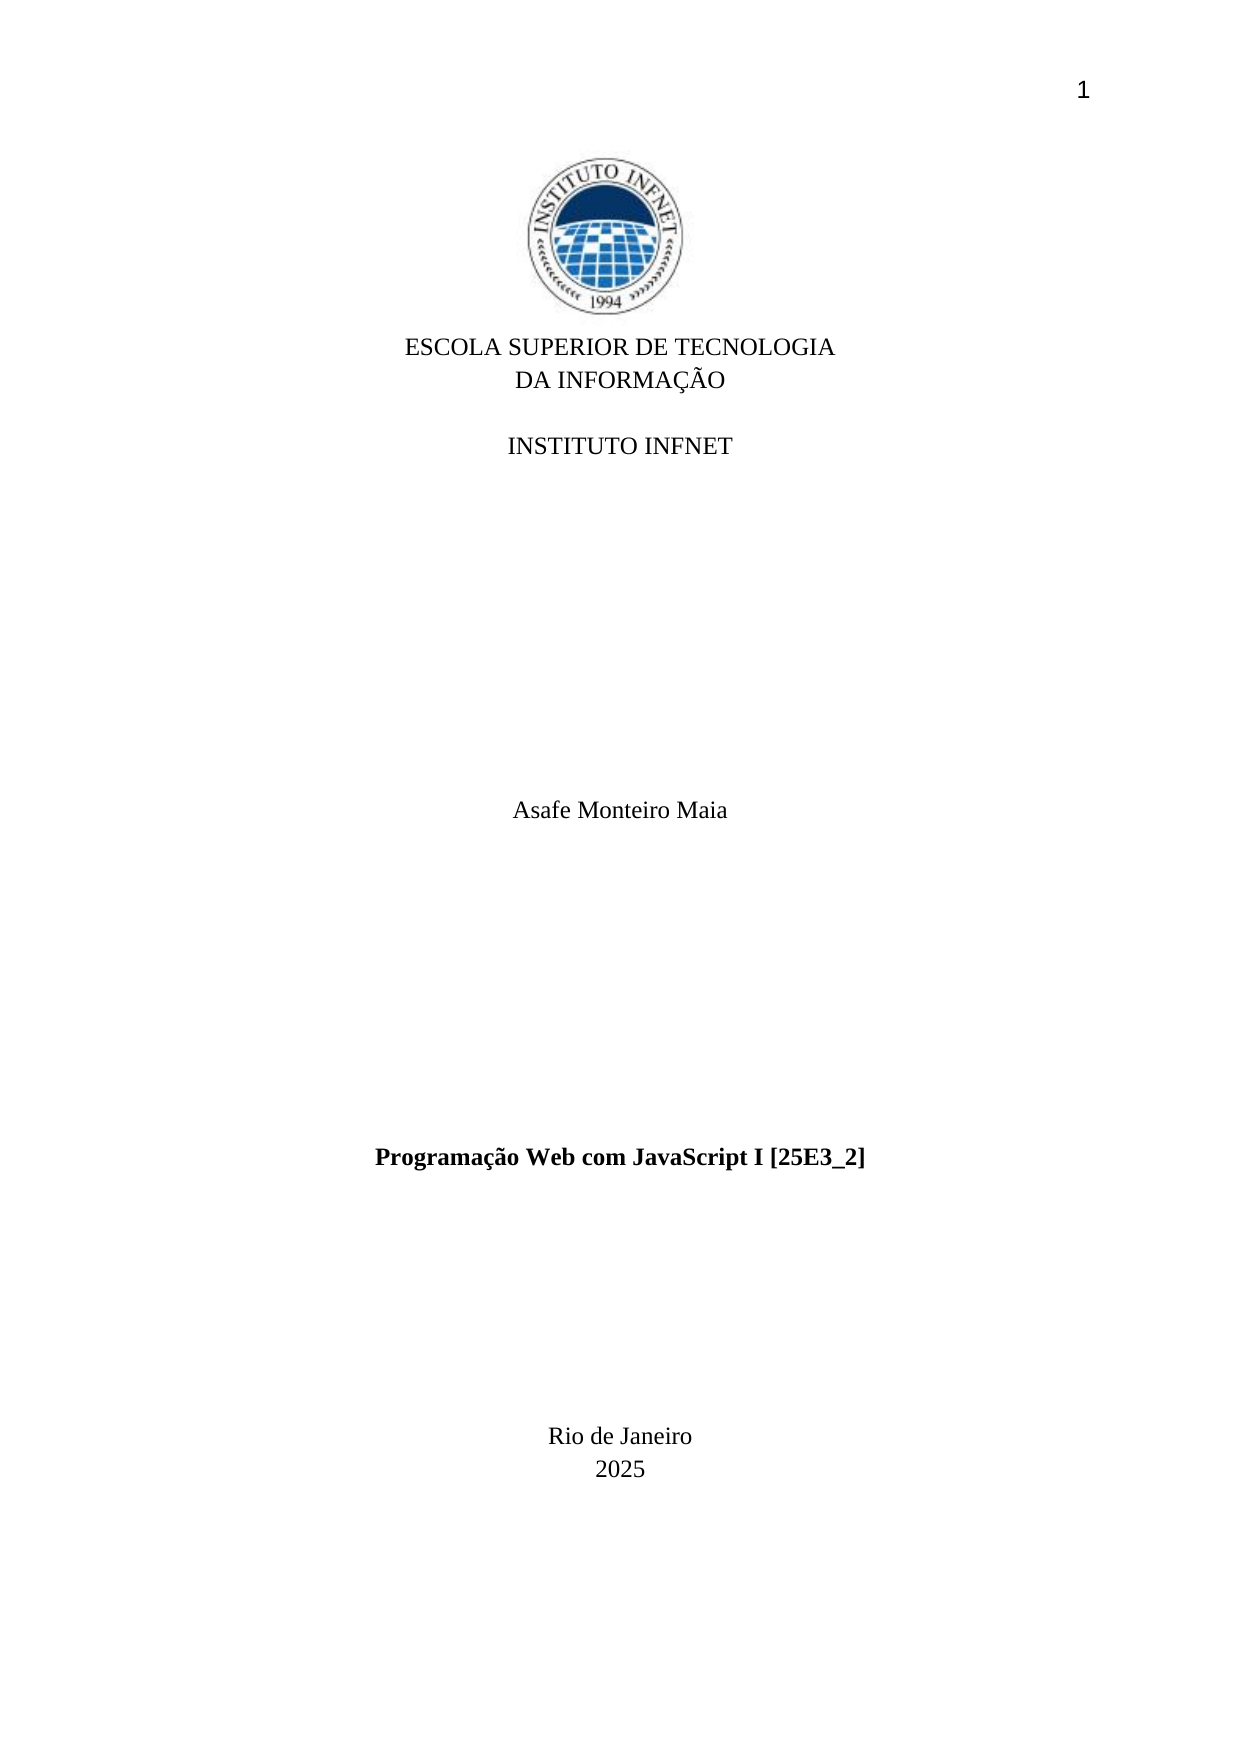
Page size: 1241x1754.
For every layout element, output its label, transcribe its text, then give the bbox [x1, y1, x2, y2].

subtitle Programação Web com JavaScript I [25E3_2] [150, 1142, 1090, 1170]
text Rio de Janeiro [150, 1421, 1090, 1450]
picture [511, 150, 702, 329]
text 2025 [150, 1454, 1090, 1483]
text DA INFORMAÇÃO [150, 365, 1090, 394]
text ESCOLA SUPERIOR DE TECNOLOGIA [150, 332, 1090, 361]
text INSTITUTO INFNET [150, 431, 1090, 460]
text Asafe Monteiro Maia [150, 795, 1090, 823]
